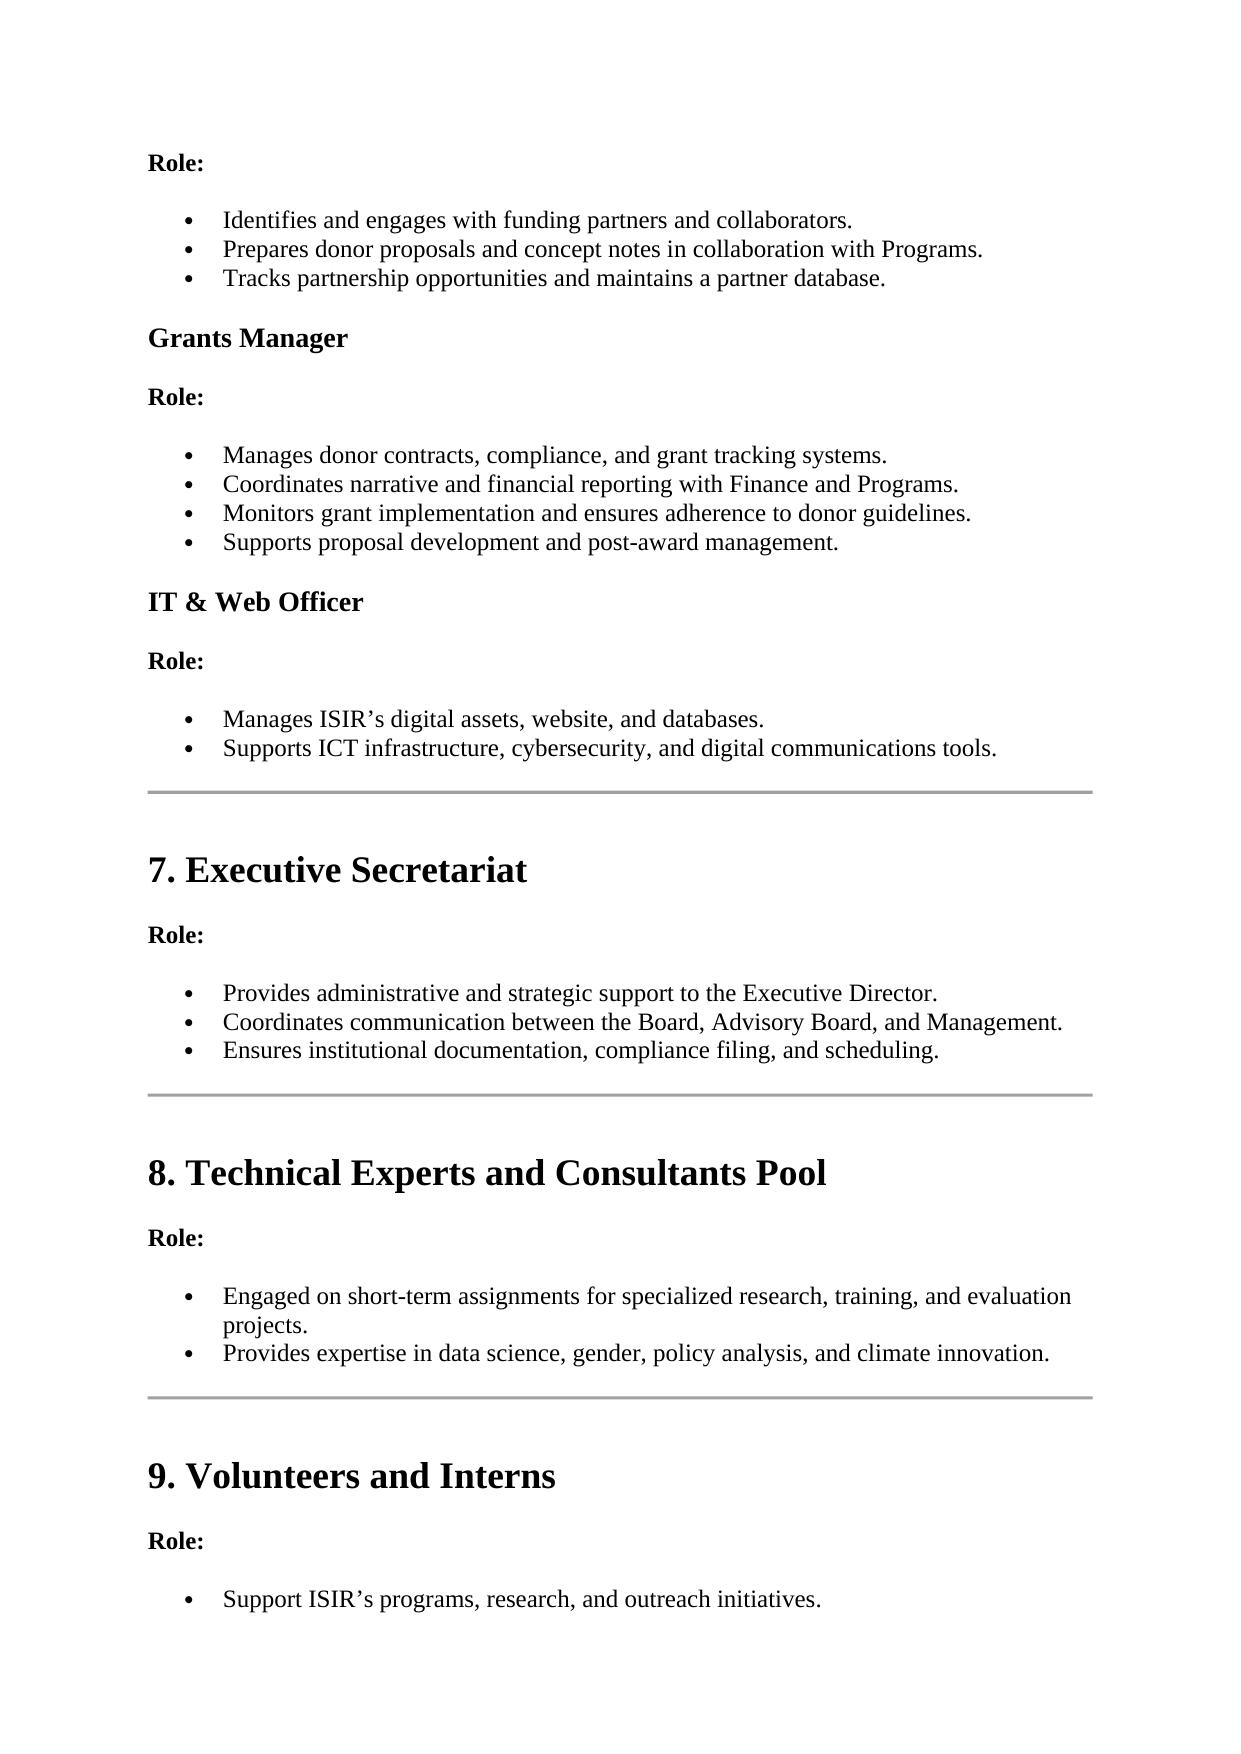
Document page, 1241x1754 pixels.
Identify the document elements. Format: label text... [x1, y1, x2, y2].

text Grants Manager [148, 321, 1093, 353]
text Role: [148, 1223, 1093, 1252]
text 7. Executive Secretariat [148, 848, 1093, 891]
list Coordinates communication between the Board, Advisory Board, and Management. [185, 1007, 1093, 1036]
text Role: [148, 646, 1093, 675]
text 8. Technical Experts and Consultants Pool [148, 1151, 1093, 1194]
list Provides expertise in data science, gender, policy analysis, and climate innovation. [185, 1338, 1093, 1367]
list Coordinates narrative and financial reporting with Finance and Programs. [185, 469, 1093, 498]
text Role: [148, 920, 1093, 949]
list Identifies and engages with funding partners and collaborators. [185, 206, 1093, 234]
list Manages ISIR’s digital assets, website, and databases. [185, 704, 1093, 733]
list Ensures institutional documentation, compliance filing, and scheduling. [185, 1036, 1093, 1064]
list Provides administrative and strategic support to the Executive Director. [185, 978, 1093, 1007]
list Engaged on short-term assignments for specialized research, training, and evaluation projects. [185, 1281, 1093, 1338]
list Manages donor contracts, compliance, and grant tracking systems. [185, 440, 1093, 469]
text 9. Volunteers and Interns [148, 1453, 1093, 1497]
list Support ISIR’s programs, research, and outreach initiatives. [185, 1584, 1093, 1612]
list Tracks partnership opportunities and maintains a partner database. [185, 263, 1093, 292]
text Role: [148, 382, 1093, 411]
text IT & Web Officer [148, 584, 1093, 617]
list Supports proposal development and post-award management. [185, 527, 1093, 555]
list Monitors grant implementation and ensures adherence to donor guidelines. [185, 498, 1093, 527]
text Role: [148, 148, 1093, 176]
list Supports ICT infrastructure, cybersecurity, and digital communications tools. [185, 733, 1093, 762]
list Prepares donor proposals and concept notes in collaboration with Programs. [185, 234, 1093, 263]
text Role: [148, 1526, 1093, 1554]
